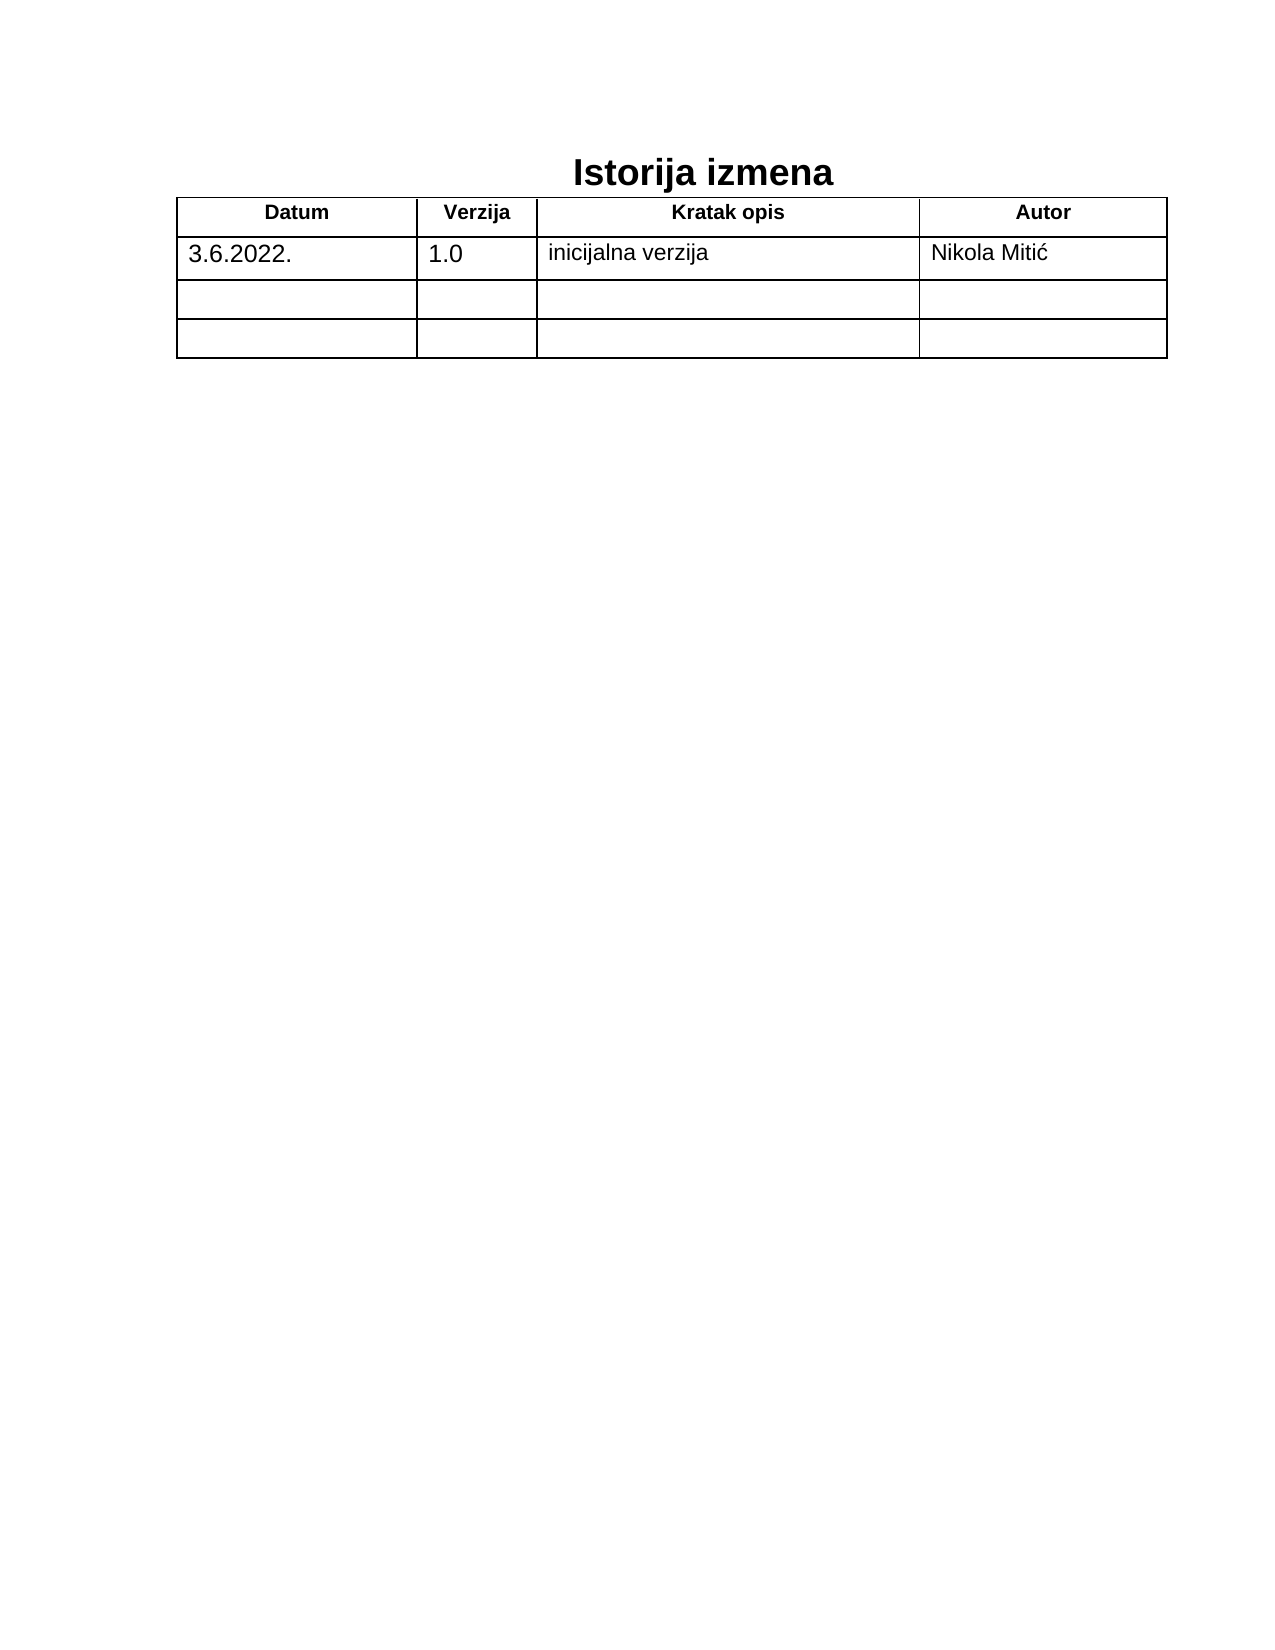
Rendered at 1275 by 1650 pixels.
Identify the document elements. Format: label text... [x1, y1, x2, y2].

table_header Datum [178, 198, 417, 236]
table_cell [178, 320, 416, 357]
table_header Verzija [418, 198, 537, 236]
table_header Kratak opis [538, 198, 919, 236]
table_cell [920, 281, 1166, 318]
table_cell [538, 320, 919, 357]
table_cell inicijalna verzija [538, 238, 919, 279]
text Istorija izmena [187, 150, 833, 193]
table_cell 1.0 [418, 238, 536, 279]
table_cell 3.6.2022. [178, 238, 416, 279]
table_cell [418, 320, 536, 357]
table_cell [538, 281, 919, 318]
table_cell Nikola Mitić [920, 238, 1166, 279]
table_cell [418, 281, 536, 318]
table_header Autor [920, 198, 1166, 236]
table_cell [920, 320, 1166, 357]
table_cell [178, 281, 416, 318]
